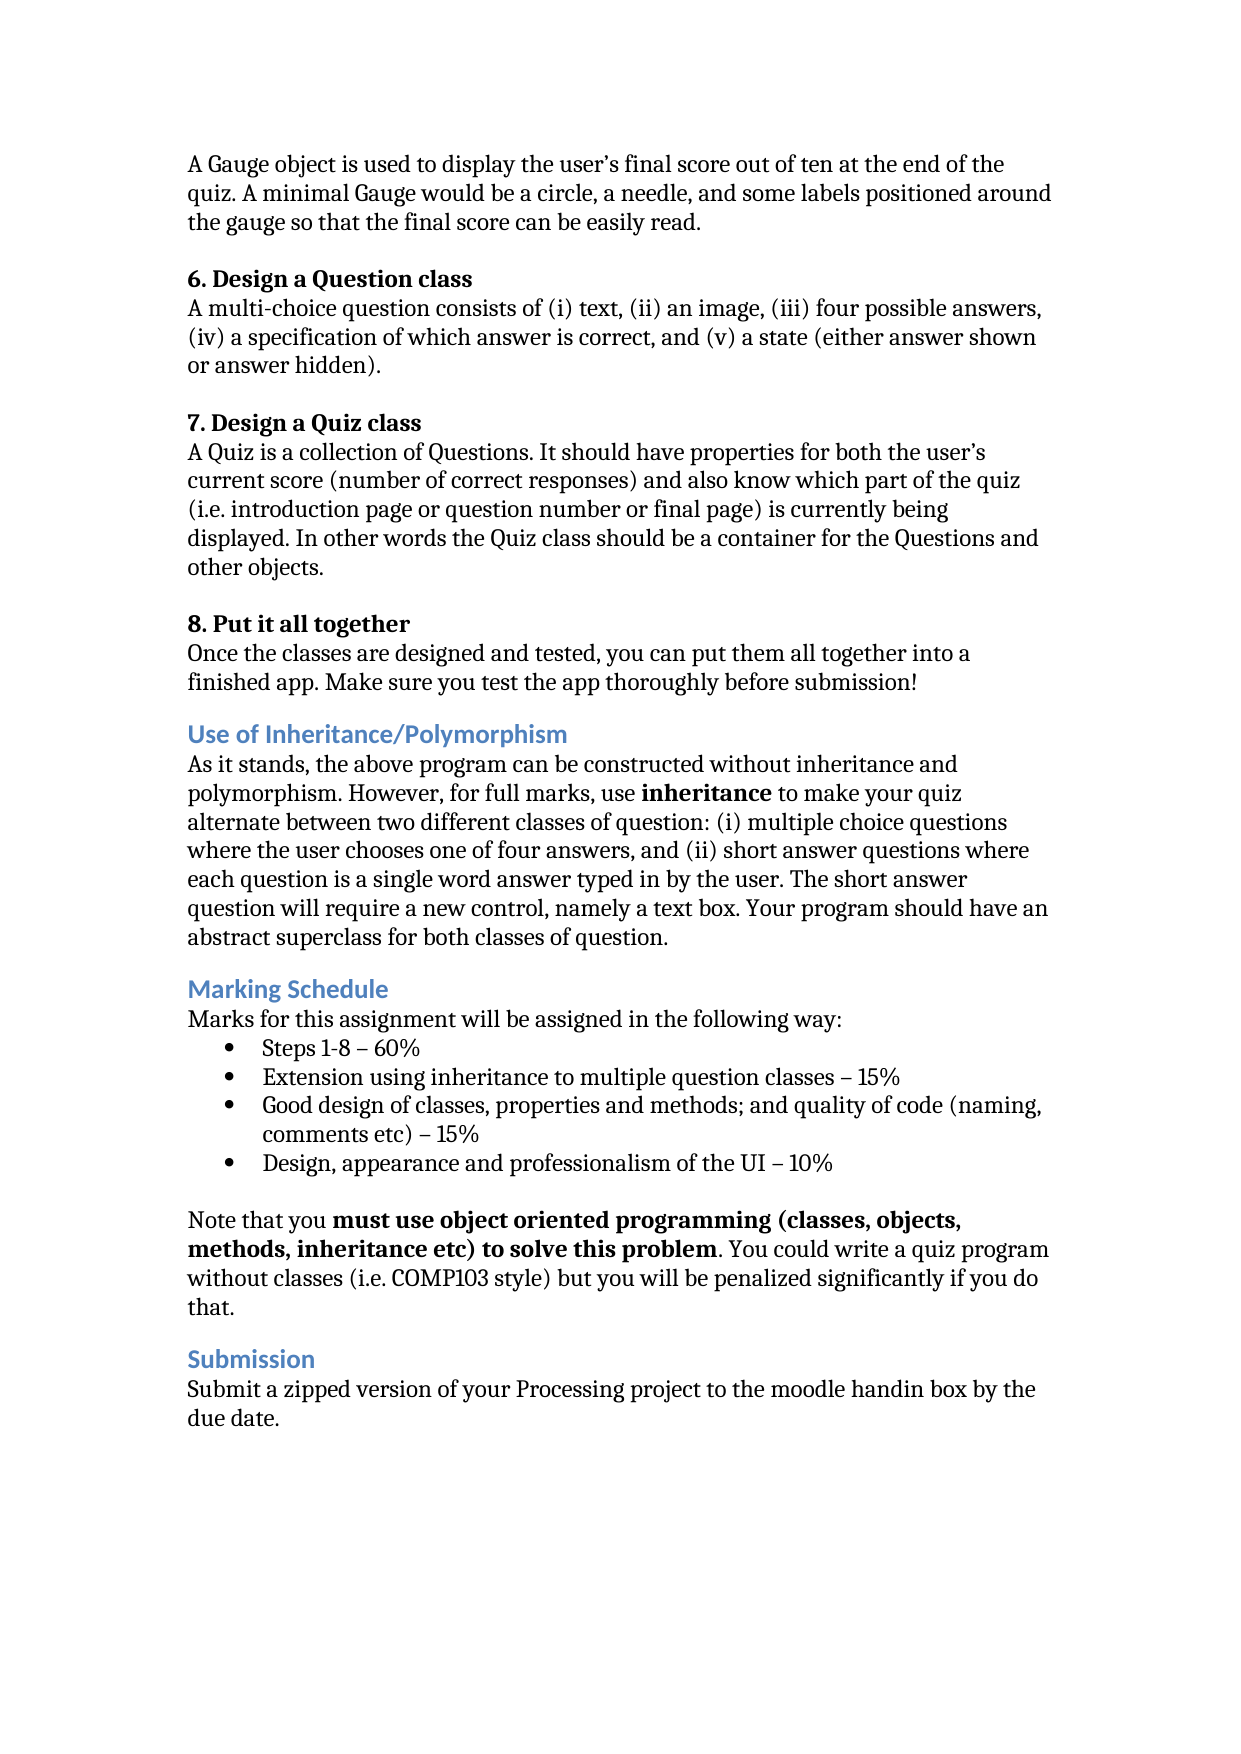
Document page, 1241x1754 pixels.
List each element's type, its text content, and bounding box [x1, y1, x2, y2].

text A Gauge object is used to display the user’s final score out of ten at the end of the quiz. A minimal Gauge would be a circle, a needle, and some labels positioned around the gauge so that the final score can be easily read. [187, 150, 1053, 236]
text Note that you must use object oriented programming (classes, objects, methods, inheritance etc) to solve this problem. You could write a quiz program without classes (i.e. COMP103 style) but you will be penalized significantly if you do that. [187, 1206, 1053, 1321]
subtitle Use of Inheritance/Polymorphism [187, 717, 1053, 750]
list Design, appearance and professionalism of the UI – 10% [225, 1149, 1053, 1178]
list Good design of classes, properties and methods; and quality of code (naming, comments etc) – 15% [225, 1091, 1053, 1149]
text Submit a zipped version of your Processing project to the moodle handin box by the due date. [187, 1375, 1053, 1433]
text 8. Put it all together [187, 610, 1053, 639]
text A Quiz is a collection of Questions. It should have properties for both the user’s current score (number of correct responses) and also know which part of the quiz (i.e. introduction page or question number or final page) is currently being displayed. In other words the Quiz class should be a container for the Questions and other objects. [187, 437, 1053, 581]
list Extension using inheritance to multiple question classes – 15% [225, 1063, 1053, 1091]
text Once the classes are designed and tested, you can put them all together into a finished app. Make sure you test the app thoroughly before submission! [187, 639, 1053, 696]
list Steps 1-8 – 60% [225, 1034, 1053, 1063]
subtitle Submission [187, 1342, 1053, 1375]
text 7. Design a Quiz class [187, 409, 1053, 437]
subtitle Marking Schedule [187, 972, 1053, 1005]
text 6. Design a Question class [187, 265, 1053, 294]
text As it stands, the above program can be constructed without inheritance and polymorphism. However, for full marks, use inheritance to make your quiz alternate between two different classes of question: (i) multiple choice questions where the user chooses one of four answers, and (ii) short answer questions where each question is a single word answer typed in by the user. The short answer question will require a new control, namely a text box. Your program should have an abstract superclass for both classes of question. [187, 750, 1053, 951]
text A multi-choice question consists of (i) text, (ii) an image, (iii) four possible answers, (iv) a specification of which answer is correct, and (v) a state (either answer shown or answer hidden). [187, 294, 1053, 380]
text Marks for this assignment will be assigned in the following way: [187, 1005, 1053, 1034]
